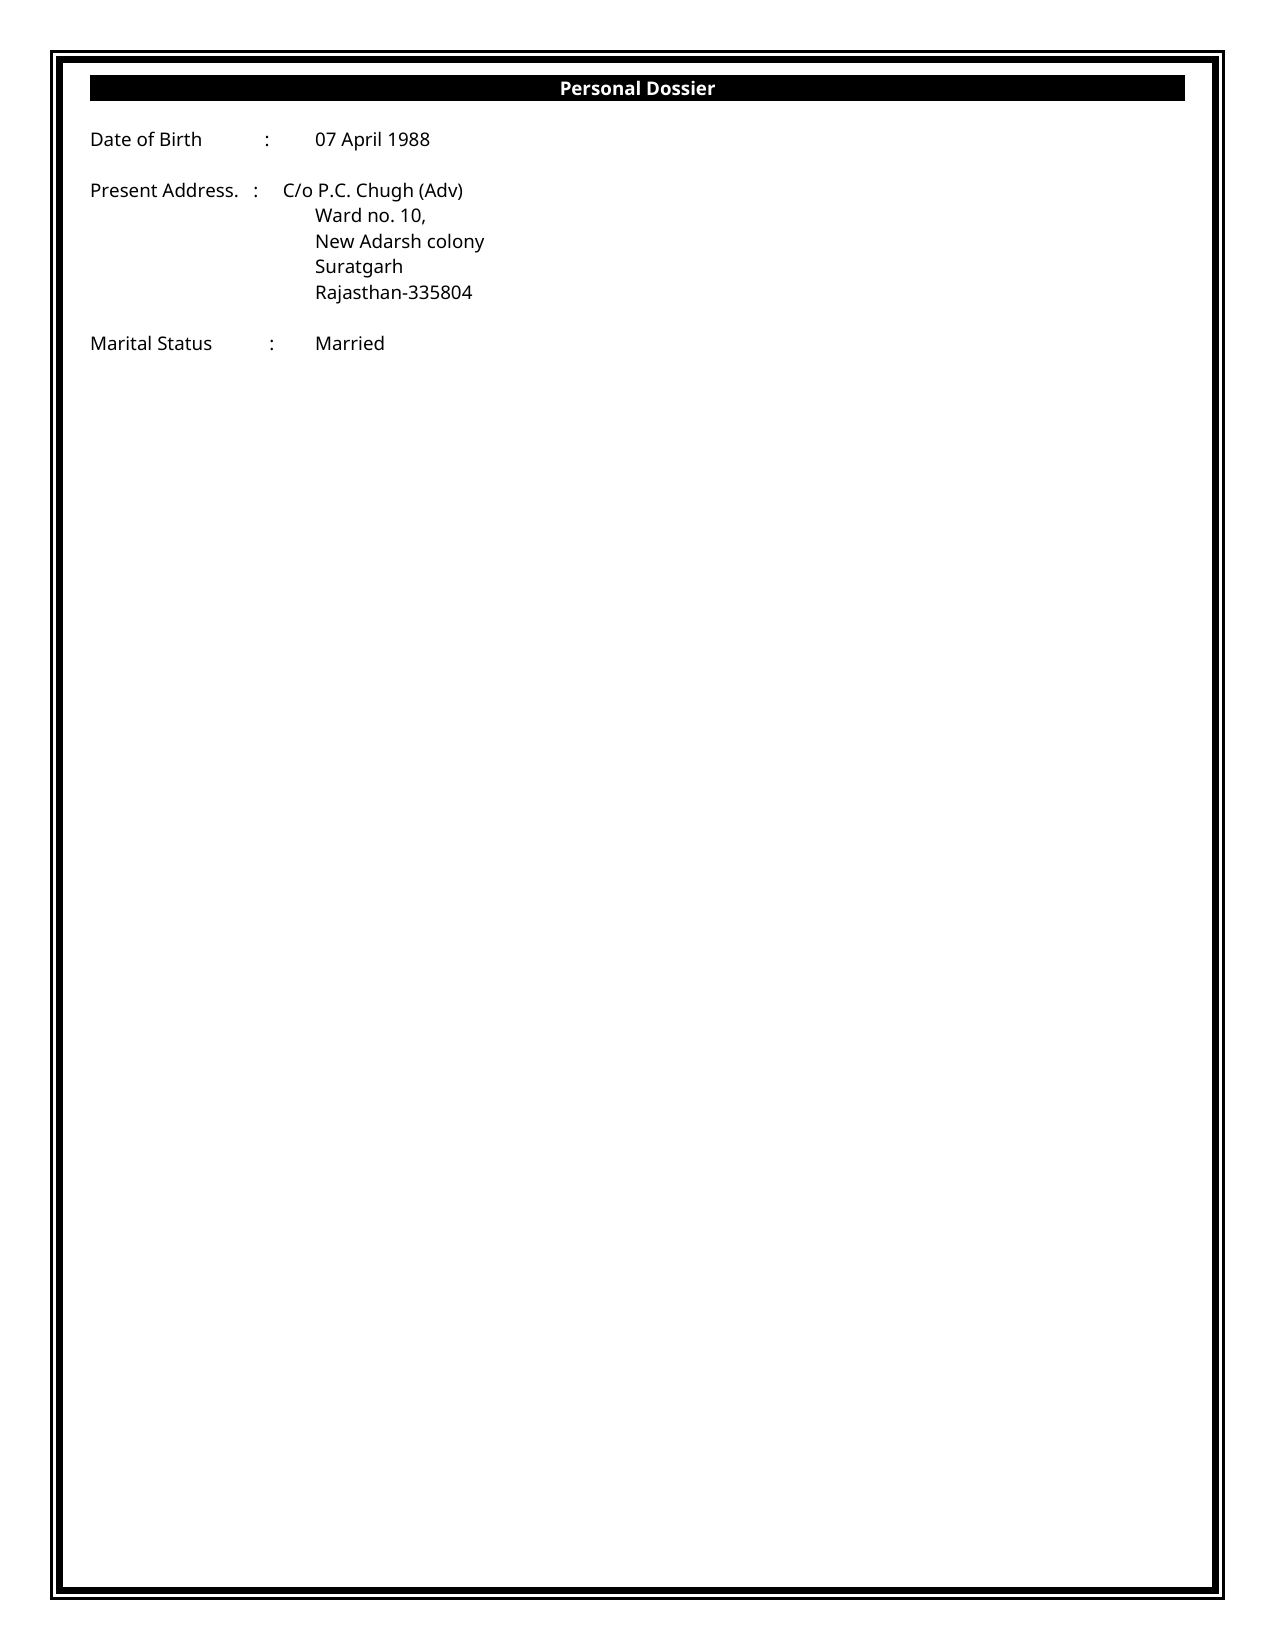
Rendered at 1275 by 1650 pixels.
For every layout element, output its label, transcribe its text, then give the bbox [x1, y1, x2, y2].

text Present Address. : C/o P.C. Chugh (Adv) [90, 177, 1185, 203]
text Suratgarh [240, 254, 1185, 279]
text Rajasthan-335804 [240, 279, 1185, 305]
text Marital Status : Married [90, 330, 1185, 356]
text New Adarsh colony [240, 228, 1185, 254]
text Date of Birth : 07 April 1988 [90, 126, 1185, 152]
text Personal Dossier [90, 75, 1185, 101]
text Ward no. 10, [240, 203, 1185, 228]
